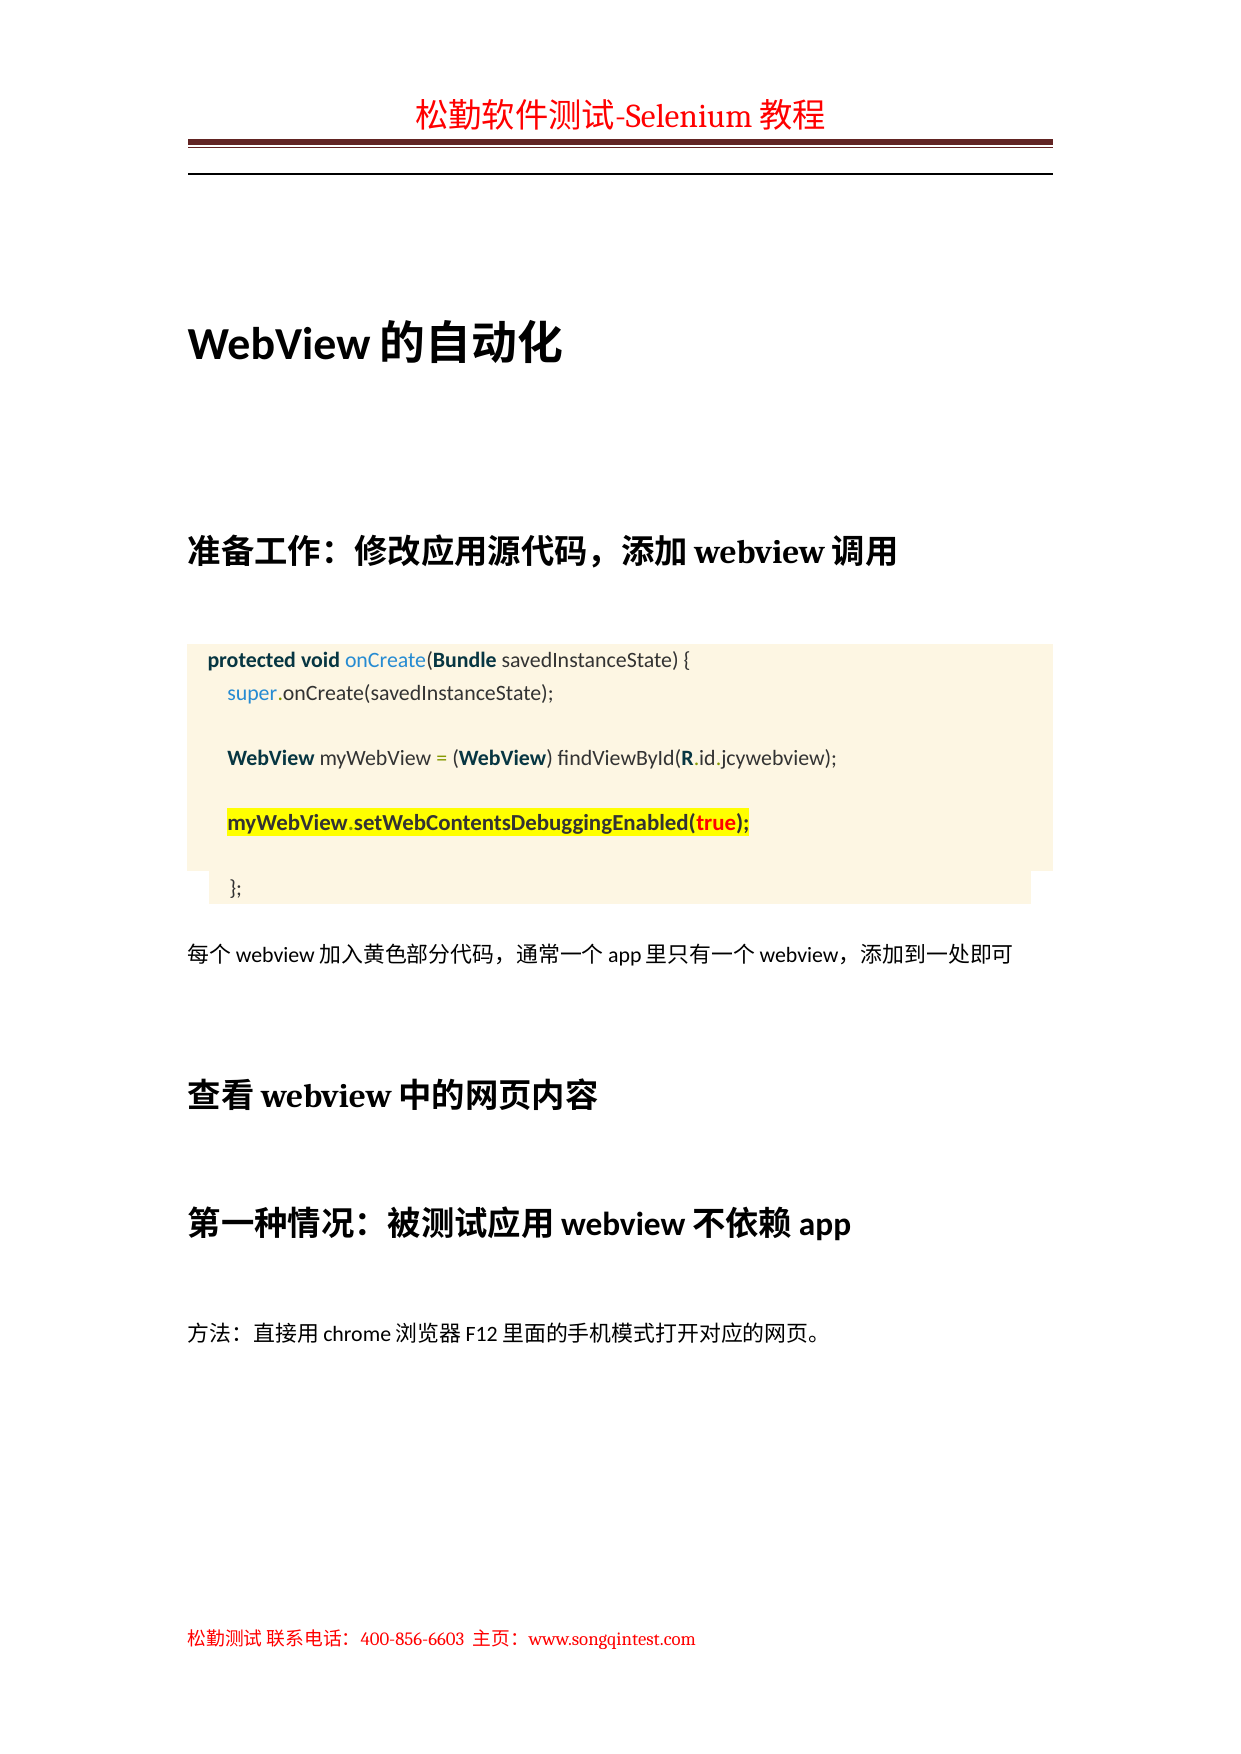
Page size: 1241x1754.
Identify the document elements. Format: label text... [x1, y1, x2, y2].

subtitle 查看webview中的网页内容 [187, 1061, 1053, 1126]
text 方法：直接用chrome浏览器F12里面的手机模式打开对应的网页。 [187, 1315, 1053, 1348]
text 每个webview加入黄色部分代码，通常一个app里只有一个webview，添加到一处即可 [187, 936, 1053, 969]
text myWebView.setWebContentsDebuggingEnabled(true); [187, 806, 1053, 839]
subtitle 第一种情况：被测试应用webview不依赖app [187, 1188, 1053, 1253]
text WebView myWebView = (WebView) findViewById(R.id.jcywebview); [187, 741, 1053, 774]
subtitle 准备工作：修改应用源代码，添加webview调用 [187, 516, 1053, 581]
subtitle WebView的自动化 [187, 291, 1053, 388]
text protected void onCreate(Bundle savedInstanceState) { [187, 644, 1053, 676]
text }; [209, 871, 1031, 904]
text super.onCreate(savedInstanceState); [187, 676, 1053, 709]
